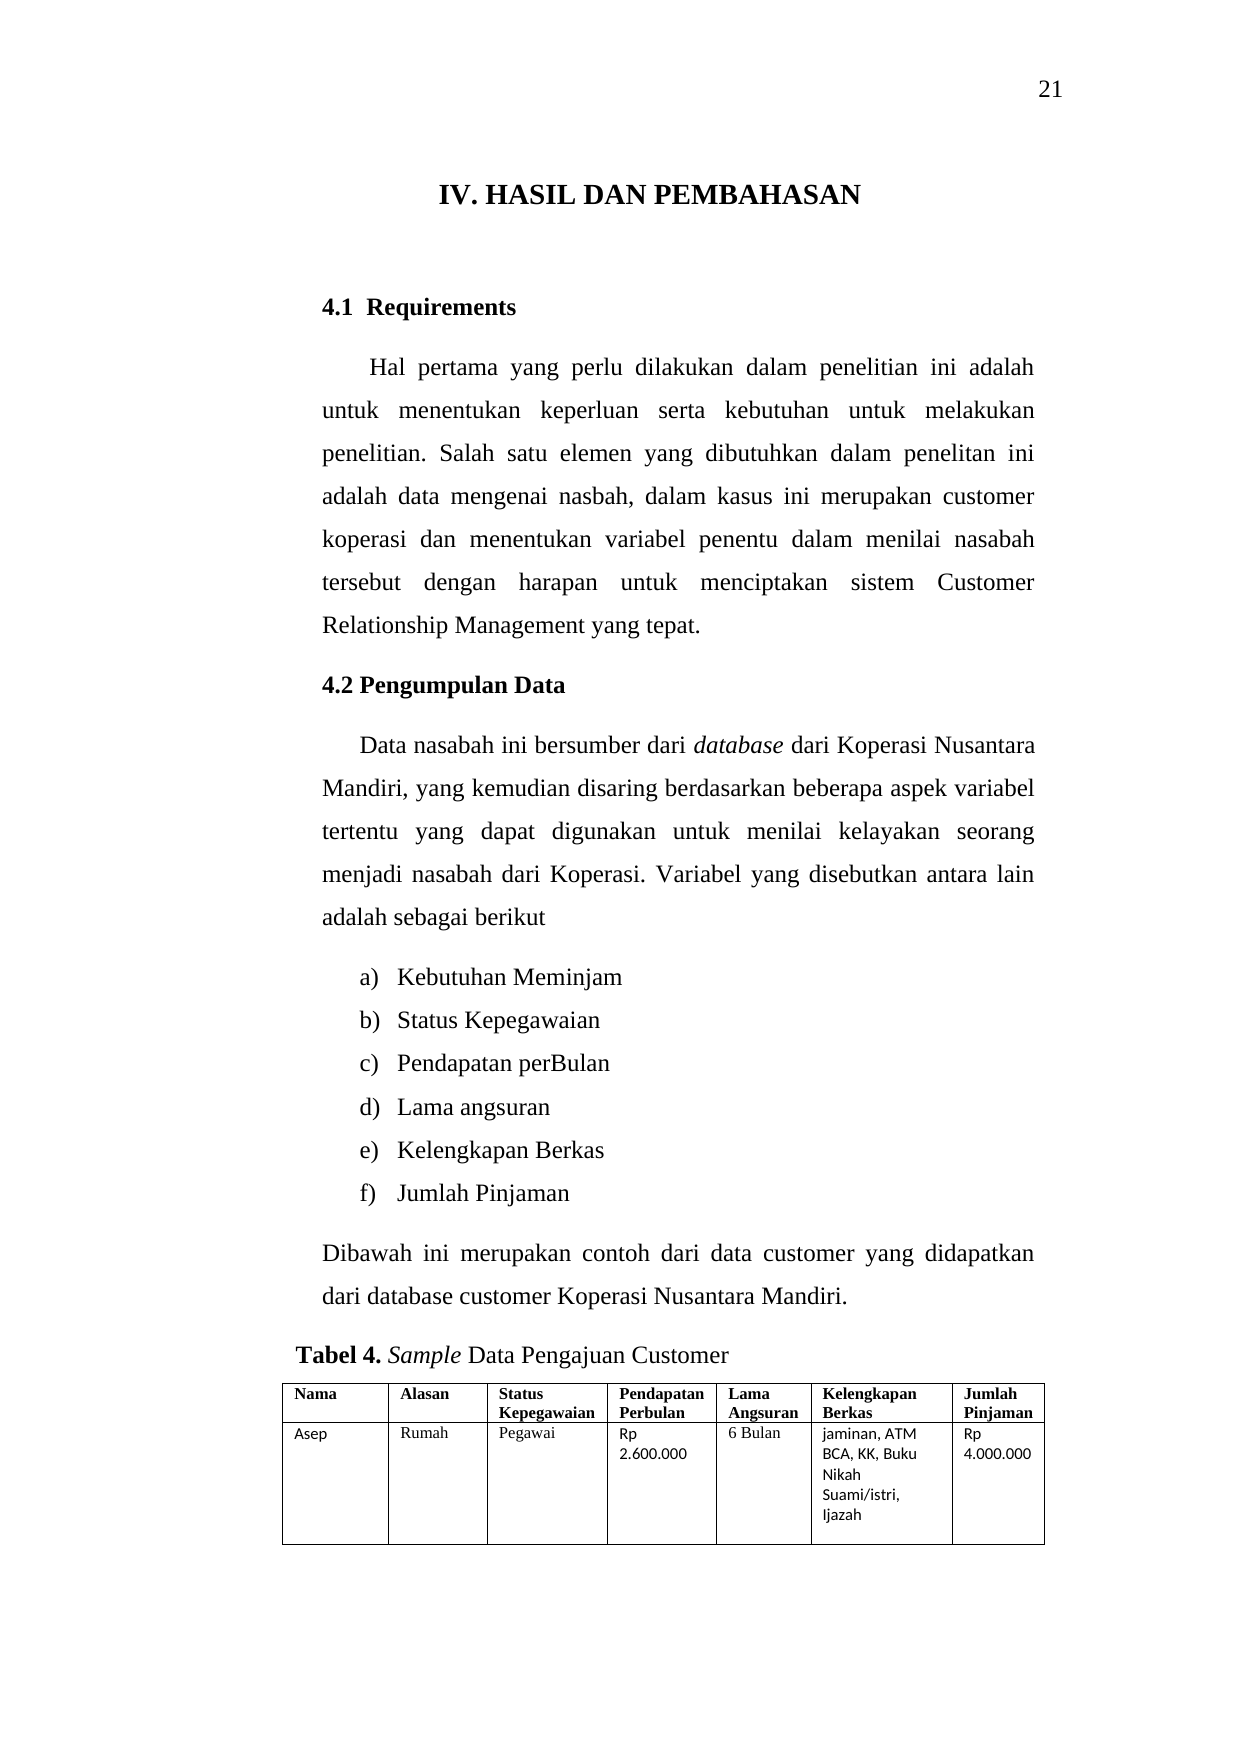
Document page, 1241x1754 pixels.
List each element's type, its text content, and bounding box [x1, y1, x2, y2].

table_cell Pegawai [488, 1423, 607, 1544]
table_cell 6 Bulan [717, 1423, 811, 1544]
list Lama angsuran [359, 1092, 1035, 1120]
list Pendapatan perBulan [359, 1048, 1035, 1077]
list Status Kepegawaian [359, 1005, 1035, 1034]
table_cell Rp 4.000.000 [953, 1423, 1044, 1544]
table_cell Rumah [389, 1423, 487, 1544]
list Jumlah Pinjaman [359, 1178, 1035, 1207]
table_header Alasan [389, 1384, 487, 1422]
table_header Pendapatan Perbulan [608, 1384, 716, 1422]
subtitle IV. HASIL DAN PEMBAHASAN [236, 177, 1063, 211]
table_cell Rp 2.600.000 [608, 1423, 716, 1544]
list Kelengkapan Berkas [359, 1135, 1035, 1163]
table_header Nama [283, 1384, 388, 1422]
text Data nasabah ini bersumber dari database dari Koperasi Nusantara Mandiri, yang kemudian disaring berdasarkan beberapa aspek variabel tertentu yang dapat digunakan untuk menilai kelayakan seorang menjadi nasabah dari Koperasi. Variabel yang disebutkan antara lain adalah sebagai berikut [322, 730, 1035, 931]
table_cell jaminan, ATM BCA, KK, Buku Nikah Suami/istri, Ijazah [812, 1423, 952, 1544]
table_header Kelengkapan Berkas [812, 1384, 952, 1422]
text Hal pertama yang perlu dilakukan dalam penelitian ini adalah untuk menentukan keperluan serta kebutuhan untuk melakukan penelitian. Salah satu elemen yang dibutuhkan dalam penelitan ini adalah data mengenai nasbah, dalam kasus ini merupakan customer koperasi dan menentukan variabel penentu dalam menilai nasabah tersebut dengan harapan untuk menciptakan sistem Customer Relationship Management yang tepat. [322, 352, 1035, 639]
table_header Lama Angsuran [717, 1384, 811, 1422]
text Tabel 4. Sample Data Pengajuan Customer [236, 1341, 1063, 1369]
table_cell Asep [283, 1423, 388, 1544]
table_header Jumlah Pinjaman [953, 1384, 1044, 1422]
subtitle Pengumpulan Data [322, 670, 1063, 699]
list Kebutuhan Meminjam [359, 962, 1035, 991]
subtitle Requirements [322, 292, 1063, 321]
table_header Status Kepegawaian [488, 1384, 607, 1422]
text Dibawah ini merupakan contoh dari data customer yang didapatkan dari database customer Koperasi Nusantara Mandiri. [322, 1238, 1035, 1309]
